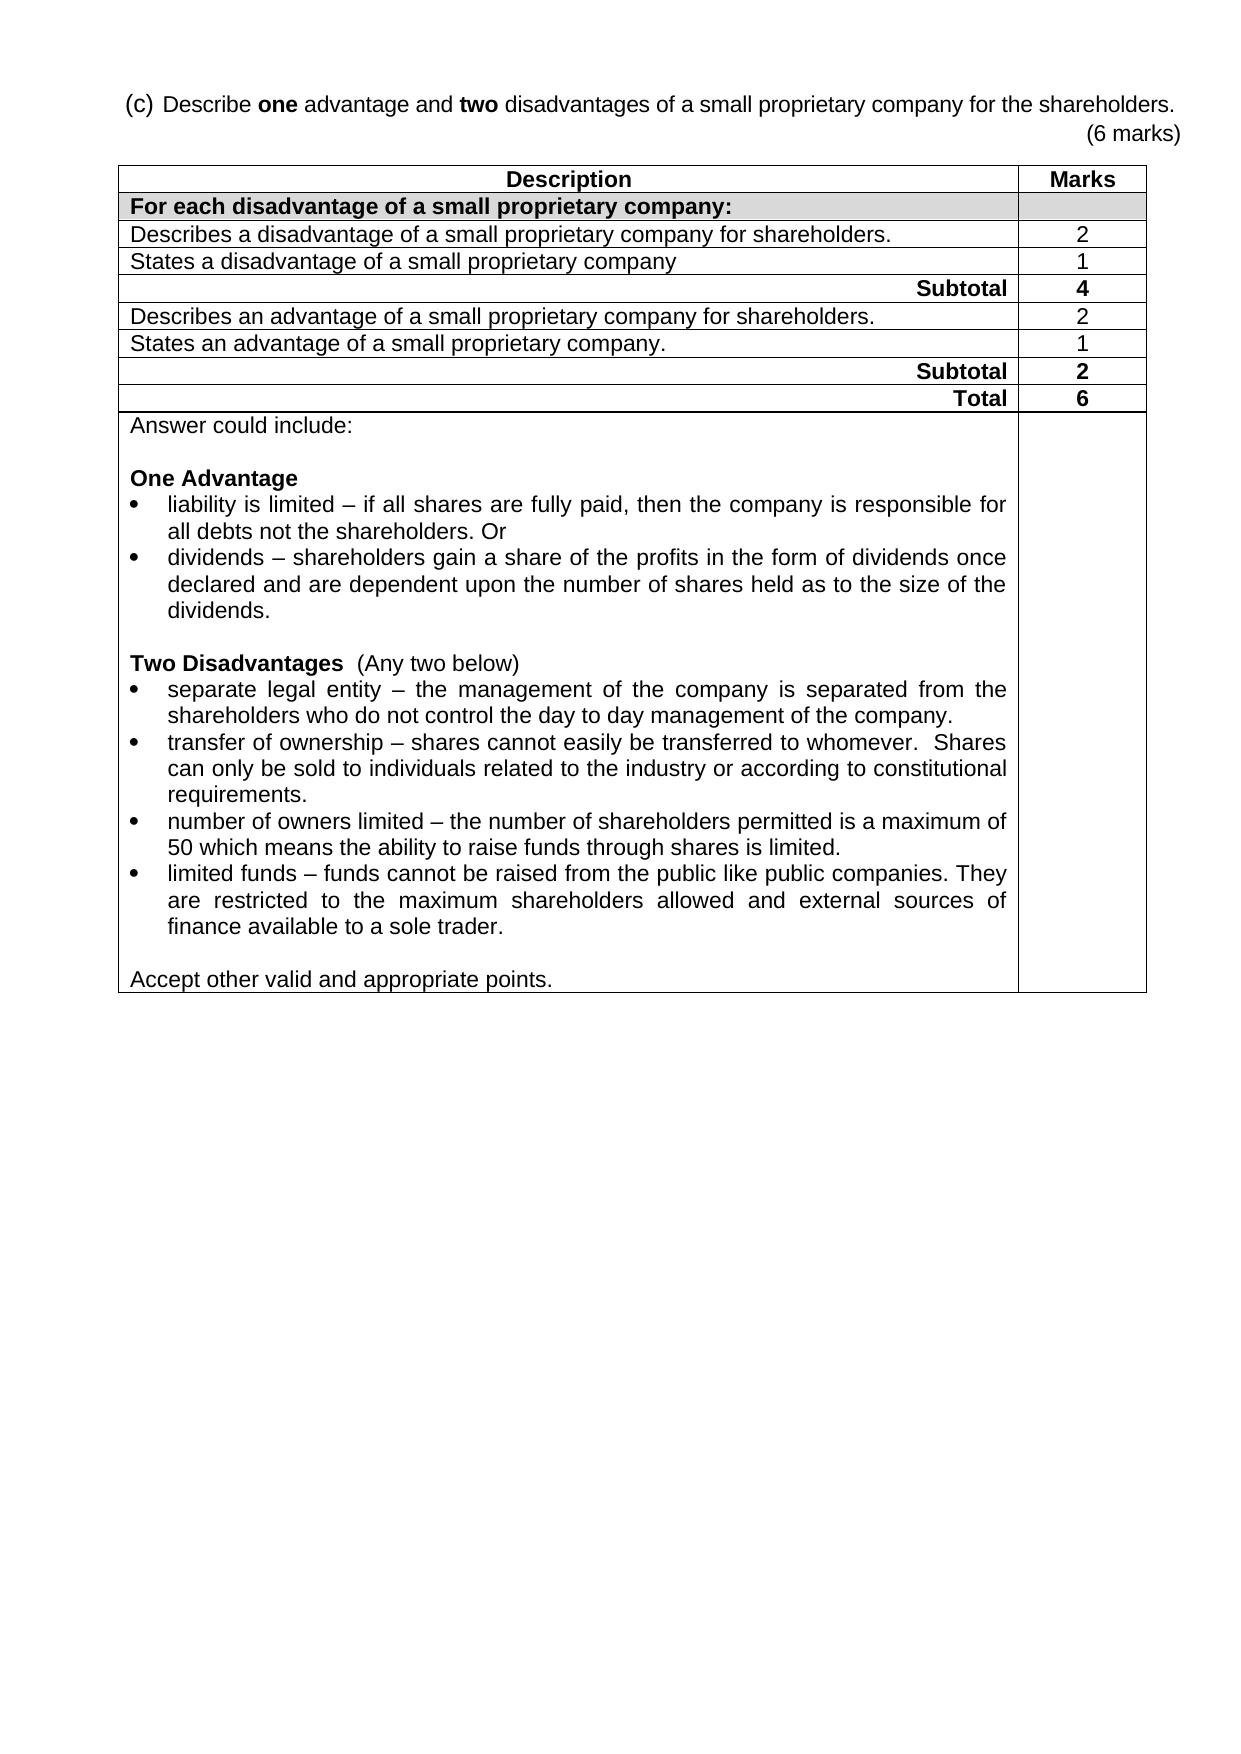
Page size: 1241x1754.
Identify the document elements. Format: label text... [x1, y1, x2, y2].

list Describe one advantage and two disadvantages of a small proprietary company for the shareholders. [125, 89, 1181, 117]
table_cell [1019, 413, 1146, 992]
table_cell Subtotal [119, 275, 1018, 302]
table_cell 6 [1019, 385, 1146, 411]
table_cell Describes a disadvantage of a small proprietary company for shareholders. [119, 221, 1018, 247]
table_cell [1019, 193, 1146, 219]
table_cell Subtotal [119, 358, 1018, 384]
table_header Description [119, 166, 1018, 192]
table_cell States a disadvantage of a small proprietary company [119, 248, 1018, 274]
table_cell Describes an advantage of a small proprietary company for shareholders. [119, 303, 1018, 329]
table_cell States an advantage of a small proprietary company. [119, 330, 1018, 357]
table_cell For each disadvantage of a small proprietary company: [119, 193, 1018, 219]
table_cell 2 [1019, 221, 1146, 247]
table_header Marks [1019, 166, 1146, 192]
table_cell Answer could include: One Advantage liability is limited – if all shares are fully paid, then the company is responsible for all debts not the shareholders. Or dividends – shareholders gain a share of the profits in the form of dividends once declared and are dependent upon the number of shares held as to the size of the dividends. Two Disadvantages (Any two below) separate legal entity – the management of the company is separated from the shareholders who do not control the day to day management of the company. transfer of ownership – shares cannot easily be transferred to whomever. Shares can only be sold to individuals related to the industry or according to constitutional requirements. number of owners limited – the number of shareholders permitted is a maximum of 50 which means the ability to raise funds through shares is limited. limited funds – funds cannot be raised from the public like public companies. They are restricted to the maximum shareholders allowed and external sources of finance available to a sole trader. Accept other valid and appropriate points. [119, 413, 1018, 992]
table_cell 4 [1019, 275, 1146, 302]
table_cell 1 [1019, 330, 1146, 357]
list (6 marks) [162, 120, 1181, 146]
table_cell 1 [1019, 248, 1146, 274]
table_cell 2 [1019, 303, 1146, 329]
table_cell Total [119, 385, 1018, 411]
table_cell 2 [1019, 358, 1146, 384]
